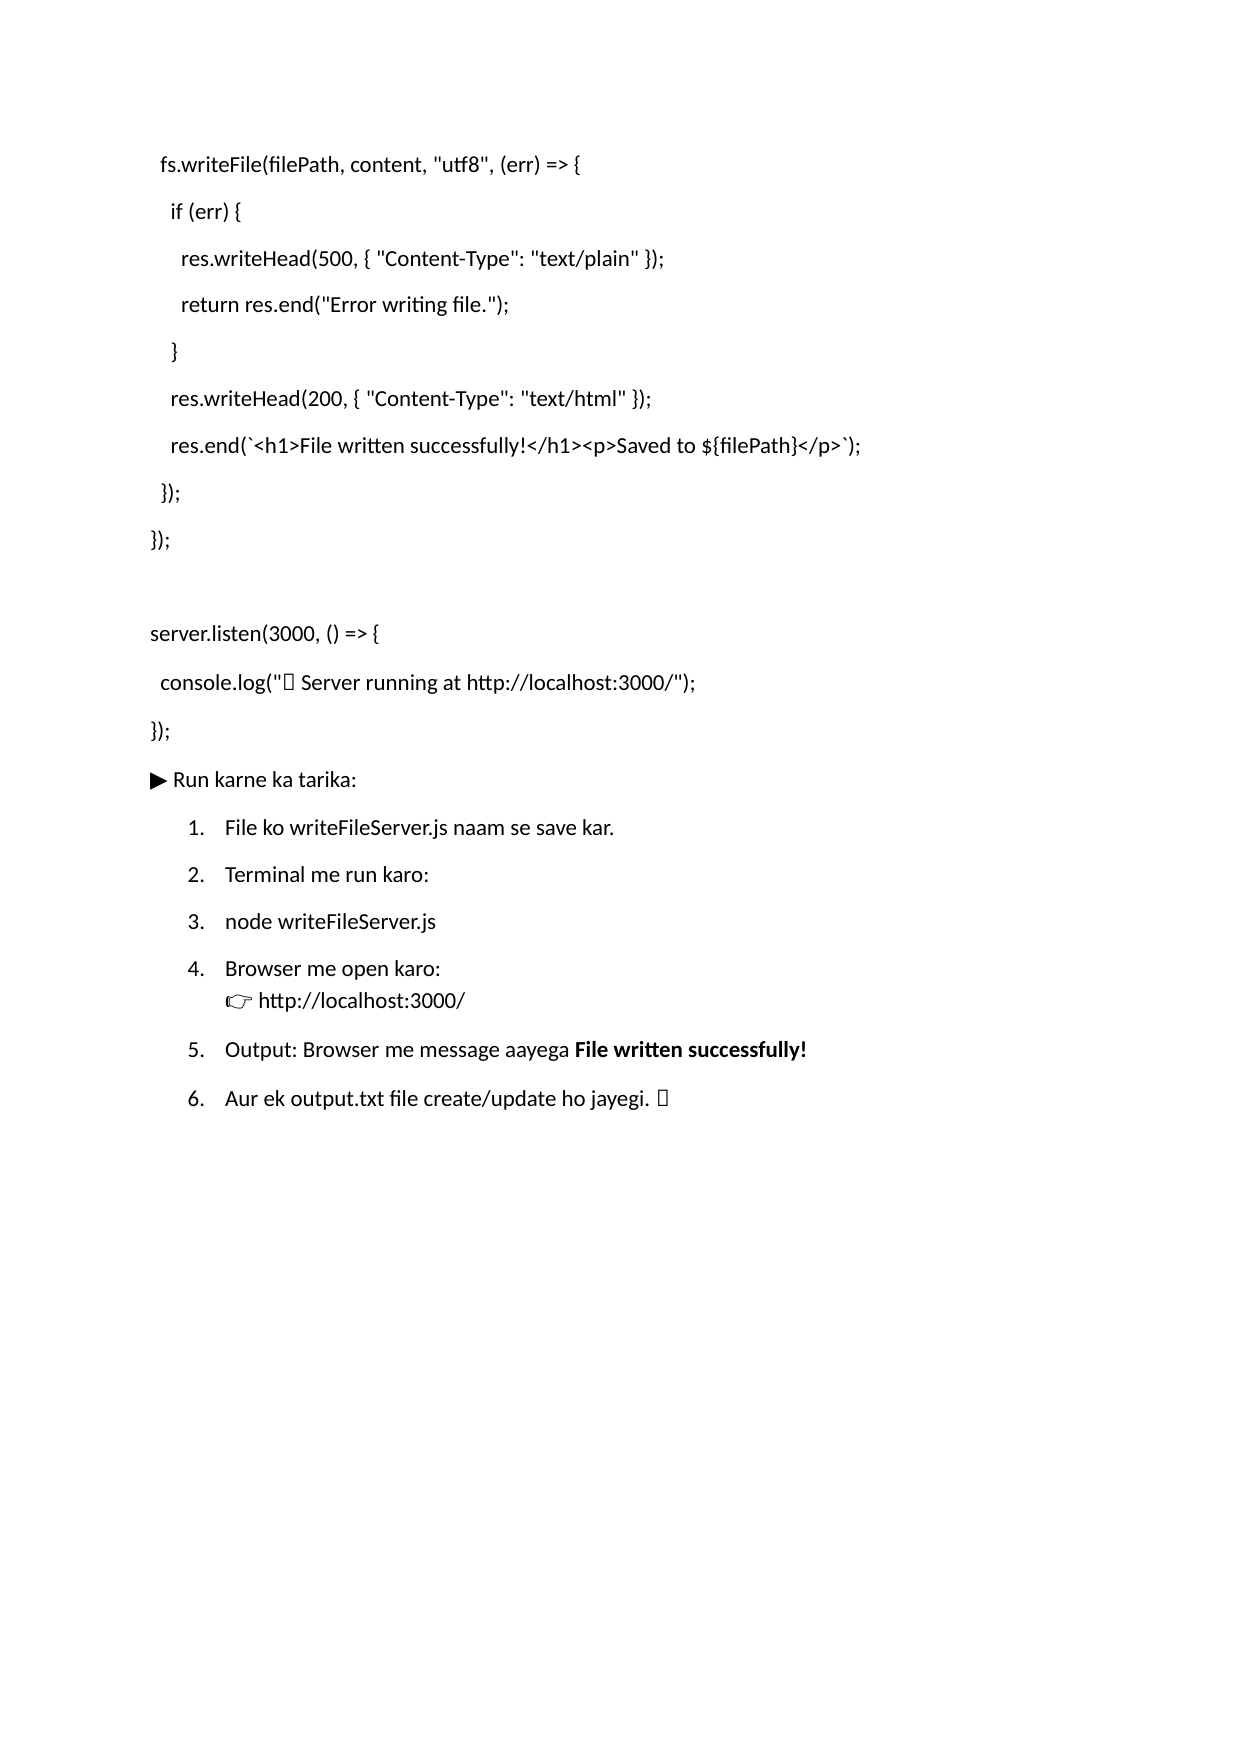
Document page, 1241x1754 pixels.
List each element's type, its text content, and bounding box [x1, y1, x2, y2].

text if (err) { [150, 197, 1090, 225]
text res.writeHead(200, { "Content-Type": "text/html" }); [150, 384, 1090, 412]
text res.end(`<h1>File written successfully!</h1><p>Saved to ${filePath}</p>`); [150, 431, 1090, 459]
list File ko writeFileServer.js naam se save kar. [187, 813, 1090, 841]
list Aur ek output.txt file create/update ho jayegi. ✅ [187, 1082, 1090, 1113]
text }); [150, 525, 1090, 553]
text console.log("✅ Server running at http://localhost:3000/"); [150, 666, 1090, 697]
list Browser me open karo: 👉 http://localhost:3000/ [187, 954, 1090, 1016]
text res.writeHead(500, { "Content-Type": "text/plain" }); [150, 244, 1090, 272]
list Output: Browser me message aayega File written successfully! [187, 1035, 1090, 1063]
text server.listen(3000, () => { [150, 619, 1090, 647]
text fs.writeFile(filePath, content, "utf8", (err) => { [150, 150, 1090, 178]
text return res.end("Error writing file."); [150, 291, 1090, 319]
text ▶️ Run karne ka tarika: [150, 763, 1090, 794]
list Terminal me run karo: [187, 860, 1090, 888]
text } [150, 337, 1090, 366]
text }); [150, 716, 1090, 744]
list node writeFileServer.js [187, 907, 1090, 935]
text }); [150, 478, 1090, 506]
